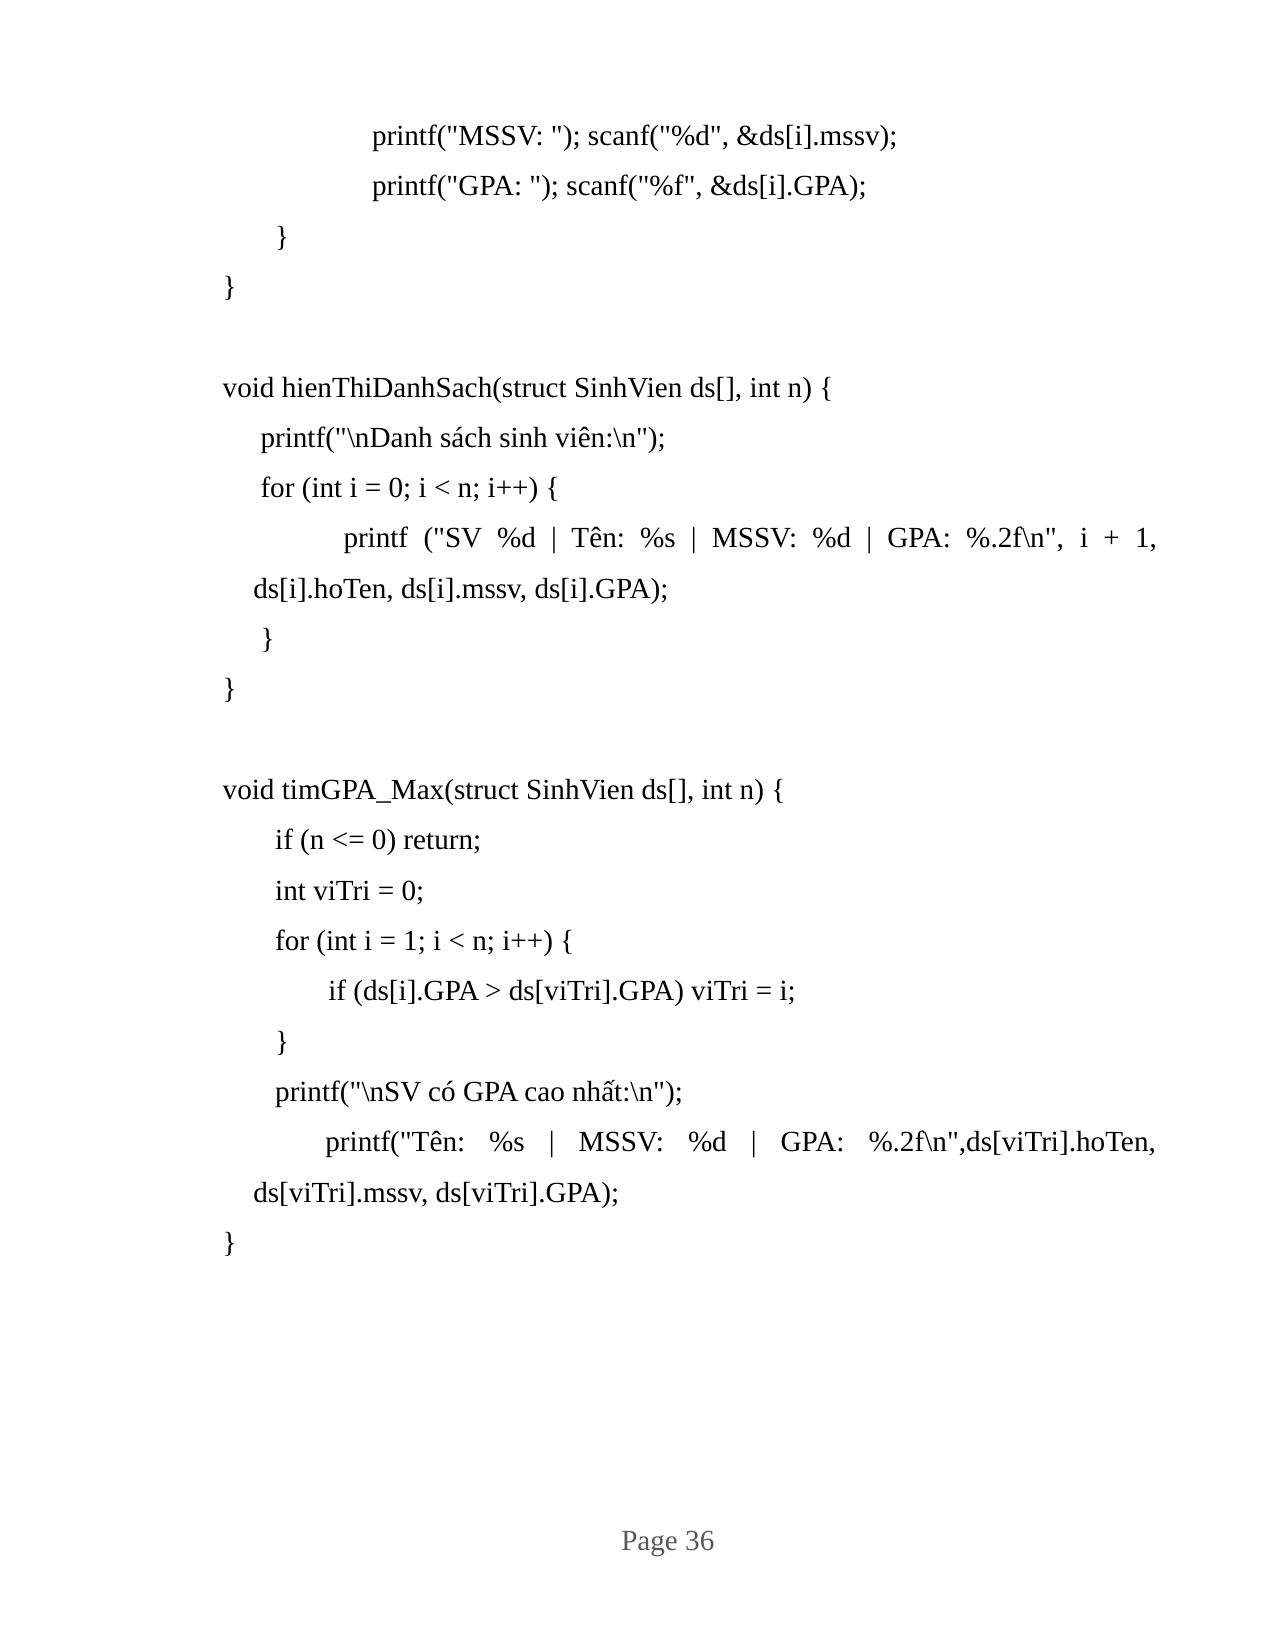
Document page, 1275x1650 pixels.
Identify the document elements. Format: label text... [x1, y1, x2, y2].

text for (int i = 0; i < n; i++) { [222, 470, 1157, 504]
text void hienThiDanhSach(struct SinhVien ds[], int n) { [222, 370, 1157, 403]
text int viTri = 0; [253, 873, 1157, 906]
text } [222, 621, 1157, 655]
text printf("Tên: %s | MSSV: %d | GPA: %.2f\n",ds[viTri].hoTen, ds[viTri].mssv, ds[viTri].GPA); [253, 1124, 1157, 1208]
text if (ds[i].GPA > ds[viTri].GPA) viTri = i; [253, 973, 1157, 1007]
text } [253, 219, 1157, 252]
text } [222, 672, 1157, 705]
text if (n <= 0) return; [253, 822, 1157, 856]
text printf("MSSV: "); scanf("%d", &ds[i].mssv); [328, 118, 1157, 152]
text } [222, 1225, 1157, 1258]
text } [253, 1024, 1157, 1057]
text printf("\nSV có GPA cao nhất:\n"); [253, 1074, 1157, 1108]
text printf("\nDanh sách sinh viên:\n"); [222, 420, 1157, 453]
text } [178, 269, 1157, 303]
text printf ("SV %d | Tên: %s | MSSV: %d | GPA: %.2f\n", i + 1, ds[i].hoTen, ds[i].mssv, ds[i].GPA); [253, 521, 1157, 604]
text void timGPA_Max(struct SinhVien ds[], int n) { [222, 772, 1157, 806]
text for (int i = 1; i < n; i++) { [253, 923, 1157, 957]
text printf("GPA: "); scanf("%f", &ds[i].GPA); [328, 168, 1157, 202]
